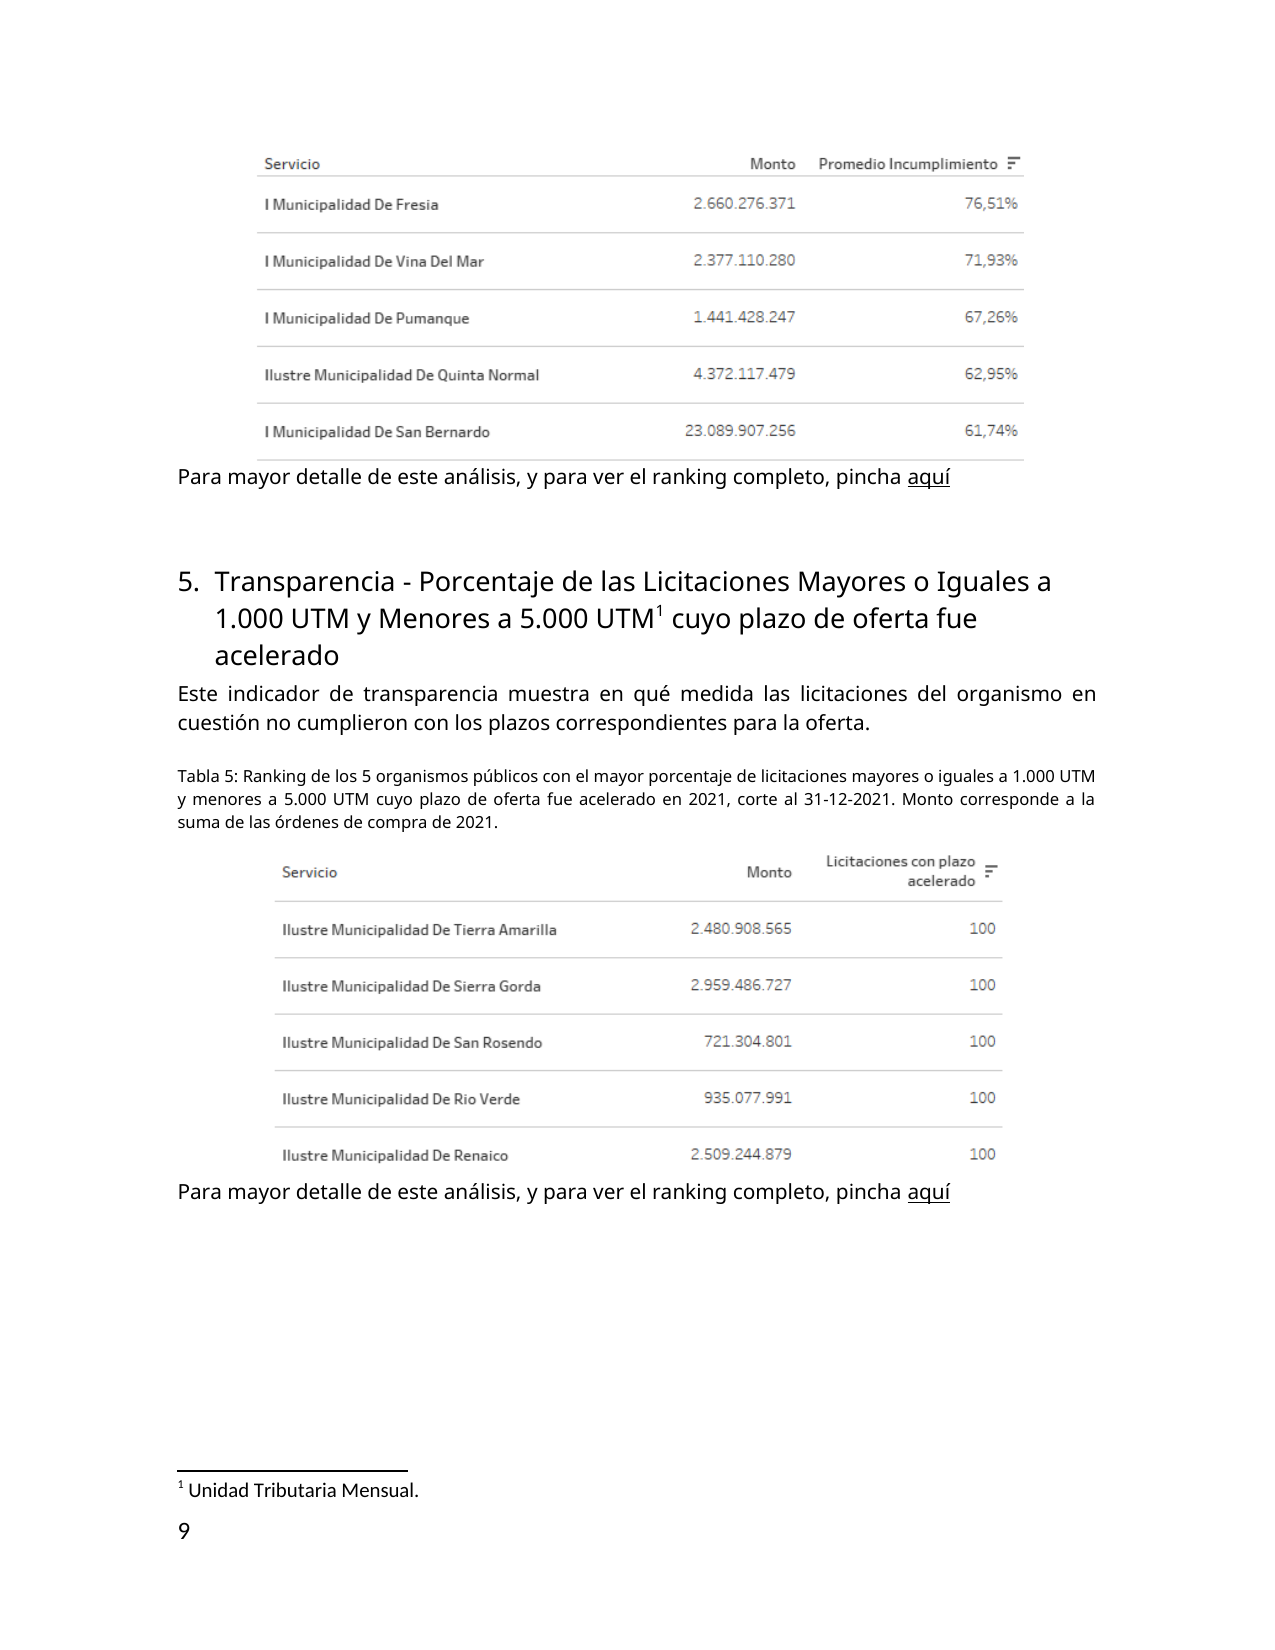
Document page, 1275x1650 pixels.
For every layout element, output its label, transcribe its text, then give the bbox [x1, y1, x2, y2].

picture [270, 853, 1005, 1178]
subtitle Transparencia - Porcentaje de las Licitaciones Mayores o Iguales a 1.000 UTM y Menores a 5.000 UTM cuyo plazo de oferta fue acelerado [177, 563, 1098, 673]
text Tabla 5: Ranking de los 5 organismos públicos con el mayor porcentaje de licitaciones mayores o iguales a 1.000 UTM y menores a 5.000 UTM cuyo plazo de oferta fue acelerado en 2021, corte al 31-12-2021. Monto corresponde a la suma de las órdenes de compra de 2021. [177, 765, 1098, 833]
picture [251, 147, 1024, 462]
text Para mayor detalle de este análisis, y para ver el ranking completo, pincha aquí [177, 1177, 1098, 1206]
text Este indicador de transparencia muestra en qué medida las licitaciones del organismo en cuestión no cumplieron con los plazos correspondientes para la oferta. [177, 679, 1098, 736]
text Para mayor detalle de este análisis, y para ver el ranking completo, pincha aquí [177, 462, 1098, 490]
